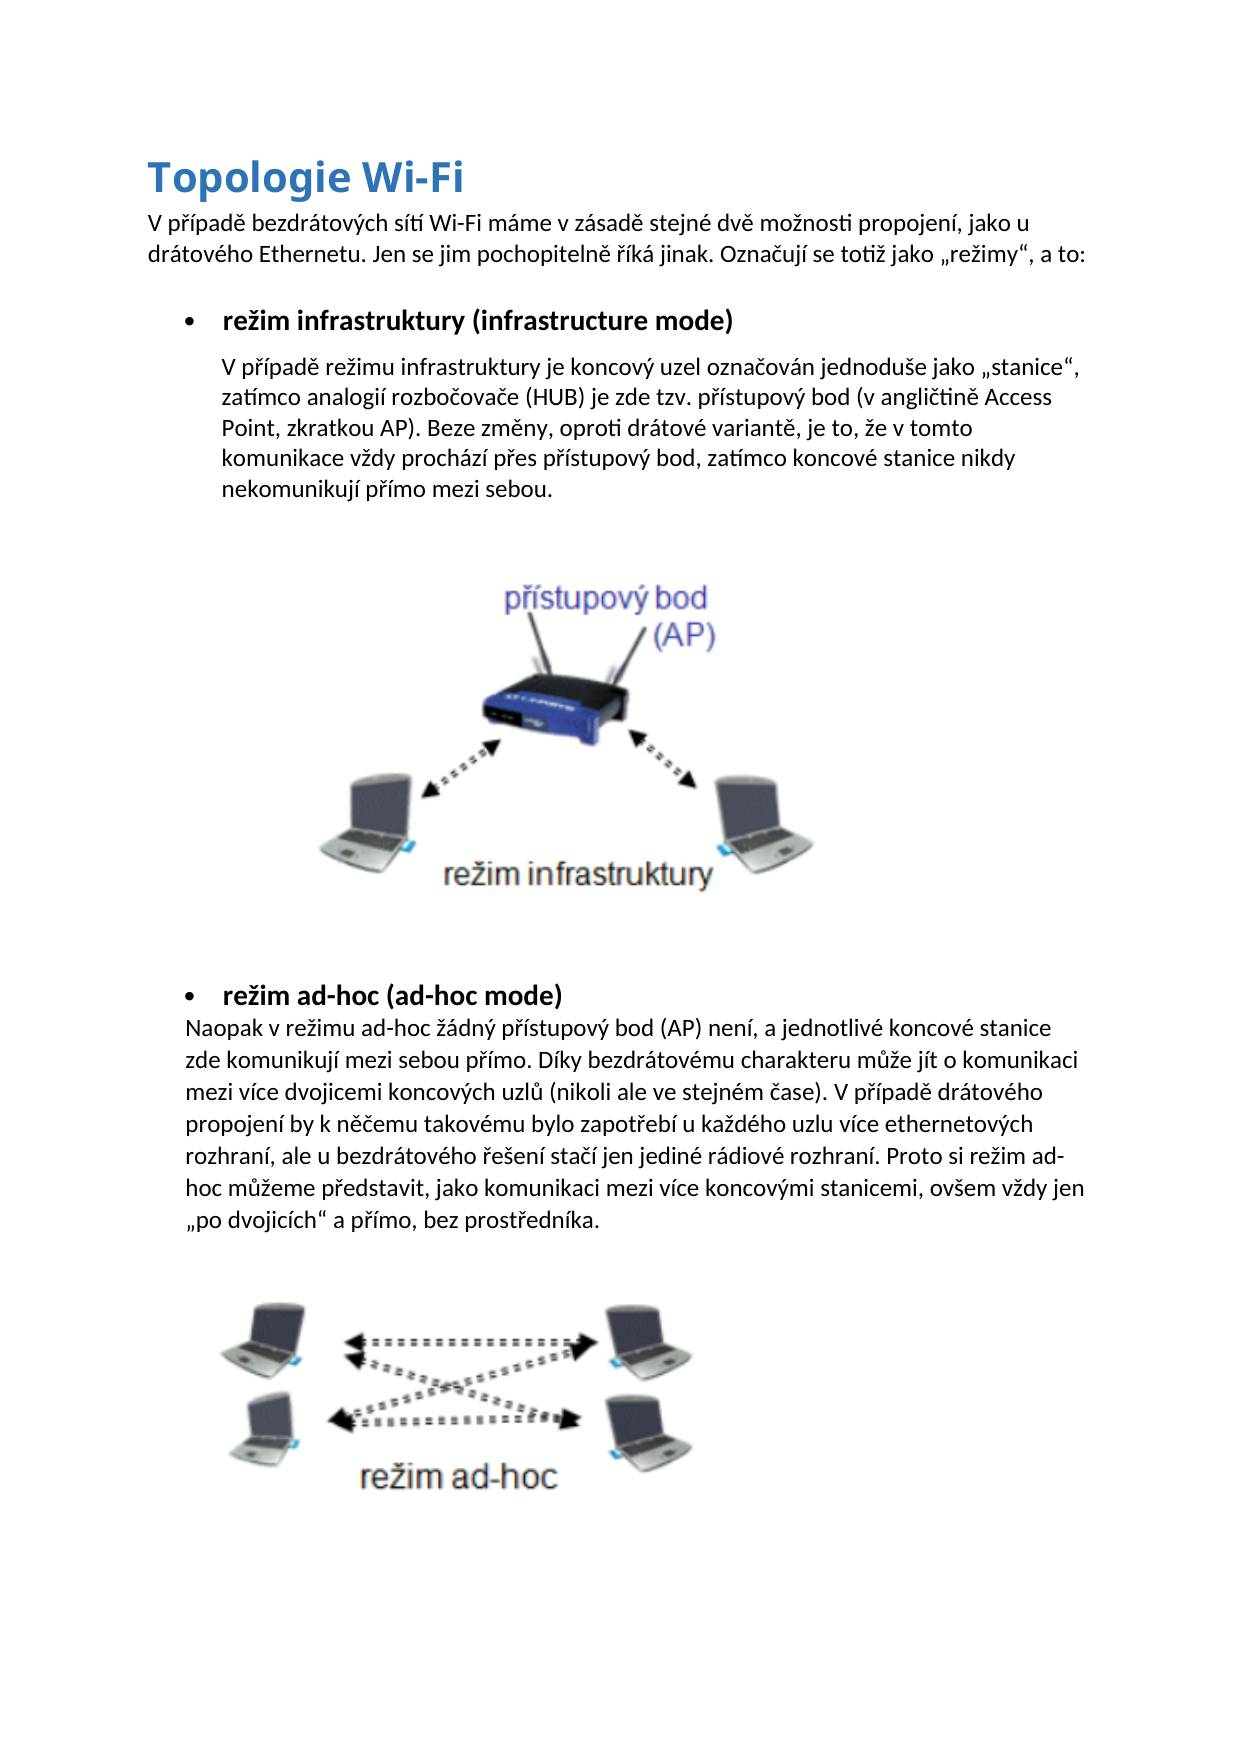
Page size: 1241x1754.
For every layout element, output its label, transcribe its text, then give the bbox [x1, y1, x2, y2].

text V případě bezdrátových sítí Wi-Fi máme v zásadě stejné dvě možnosti propojení, jako u drátového Ethernetu. Jen se jim pochopitelně říká jinak. Označují se totiž jako „režimy“, a to: [148, 207, 1093, 302]
list režim ad-hoc (ad-hoc mode) [185, 977, 1093, 1012]
picture [185, 1252, 738, 1536]
picture [298, 563, 896, 936]
text Naopak v režimu ad-hoc žádný přístupový bod (AP) není, a jednotlivé koncové stanice zde komunikují mezi sebou přímo. Díky bezdrátovému charakteru může jít o komunikaci mezi více dvojicemi koncových uzlů (nikoli ale ve stejném čase). V případě drátového propojení by k něčemu takovému bylo zapotřebí u každého uzlu více ethernetových rozhraní, ale u bezdrátového řešení stačí jen jediné rádiové rozhraní. Proto si režim ad-hoc můžeme představit, jako komunikaci mezi více koncovými stanicemi, ovšem vždy jen „po dvojicích“ a přímo, bez prostředníka. [185, 1012, 1093, 1235]
subtitle Topologie Wi-Fi [148, 148, 1093, 204]
text V případě režimu infrastruktury je koncový uzel označován jednoduše jako „stanice“, zatímco analogií rozbočovače (HUB) je zde tzv. přístupový bod (v angličtině Access Point, zkratkou AP). Beze změny, oproti drátové variantě, je to, že v tomto komunikace vždy prochází přes přístupový bod, zatímco koncové stanice nikdy nekomunikují přímo mezi sebou. [221, 351, 1093, 503]
list režim infrastruktury (infrastructure mode) [185, 302, 1093, 338]
